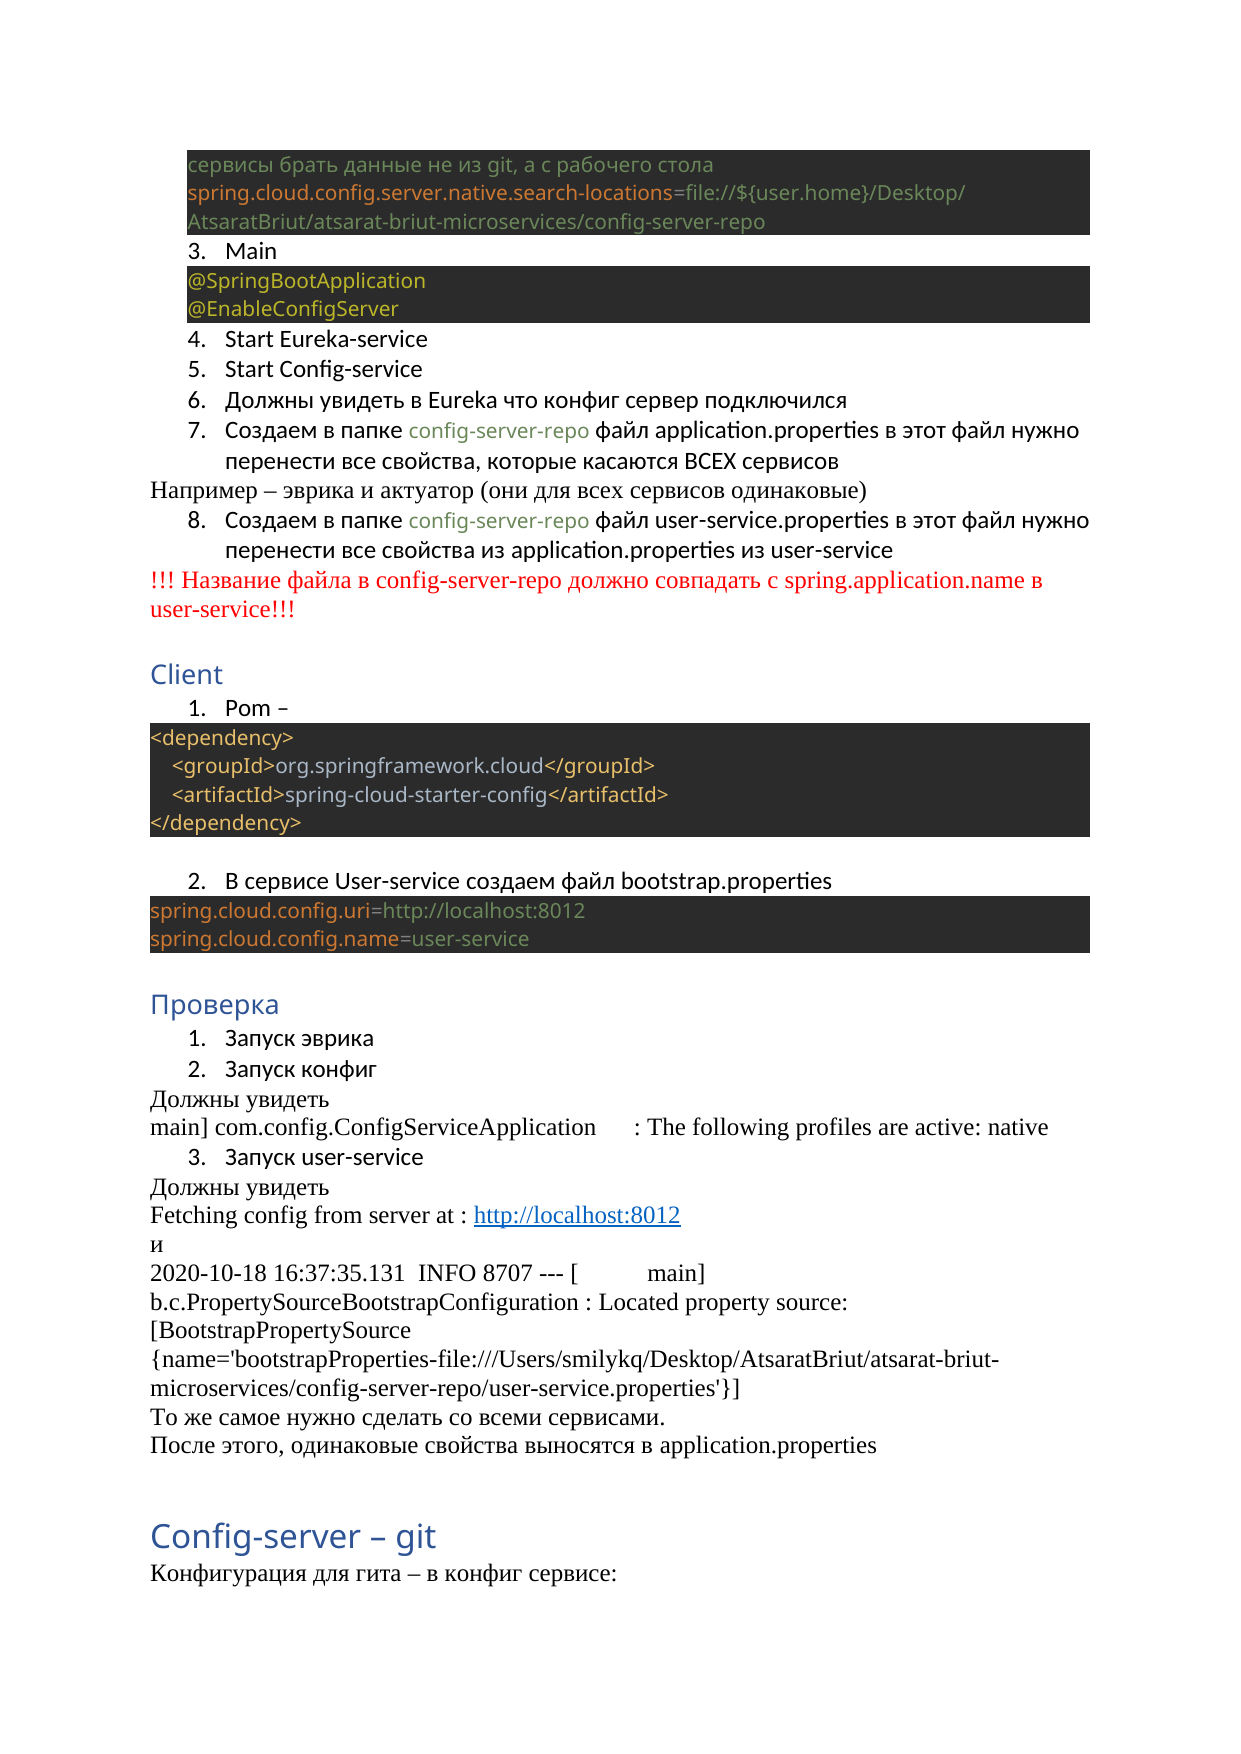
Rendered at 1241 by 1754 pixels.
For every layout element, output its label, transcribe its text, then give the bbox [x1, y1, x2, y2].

subtitle Client [150, 656, 1090, 692]
list В сервисе User-service создаем файл bootstrap.properties [187, 865, 1090, 896]
list Запуск эврика [187, 1023, 1090, 1053]
list Создаем в папке config-server-repo файл user-service.properties в этот файл нужно перенести все свойства из application.properties из user-service [187, 504, 1090, 565]
list Запуск конфиг [187, 1053, 1090, 1084]
subtitle Проверка [150, 986, 1090, 1023]
text spring.cloud.config.uri=http://localhost:8012 spring.cloud.config.name=user-service [150, 896, 1090, 953]
text Fetching config from server at : http://localhost:8012 [150, 1200, 1090, 1229]
list Start Config-service [187, 353, 1090, 384]
list Main [187, 235, 1090, 266]
text Например – эврика и актуатор (они для всех сервисов одинаковые) [150, 475, 1090, 504]
list Start Eureka-service [187, 323, 1090, 353]
text Должны увидеть [150, 1172, 1090, 1200]
list Должны увидеть в Eureka что конфиг сервер подключился [187, 384, 1090, 414]
text Конфигурация для гита – в конфиг сервисе: [150, 1558, 1090, 1587]
text После этого, одинаковые свойства выносятся в application.properties [150, 1430, 1090, 1459]
text !!! Название файла в config-server-repo должно совпадать с spring.application.name в user-service!!! [150, 565, 1090, 623]
text @SpringBootApplication @EnableConfigServer [187, 266, 1090, 323]
text 2020-10-18 16:37:35.131 INFO 8707 --- [ main] b.c.PropertySourceBootstrapConfiguration : Located property source: [BootstrapPropertySource {name='bootstrapProperties-file:///Users/smilykq/Desktop/AtsaratBriut/atsarat-briut-microservices/config-server-repo/user-service.properties'}] [150, 1258, 1090, 1402]
list Запуск user-service [187, 1141, 1090, 1172]
subtitle Config-server – git [150, 1513, 1090, 1558]
text и [150, 1229, 1090, 1258]
text То же самое нужно сделать со всеми сервисами. [150, 1402, 1090, 1430]
list Создаем в папке config-server-repo файл application.properties в этот файл нужно перенести все свойства, которые касаются ВСЕХ сервисов [187, 414, 1090, 475]
text Должны увидеть [150, 1084, 1090, 1112]
list Pom – [187, 692, 1090, 723]
text main] com.config.ConfigServiceApplication : The following profiles are active: native [150, 1112, 1090, 1141]
text <dependency> <groupId>org.springframework.cloud</groupId> <artifactId>spring-cloud-starter-config</artifactId> </dependency> [150, 723, 1090, 837]
